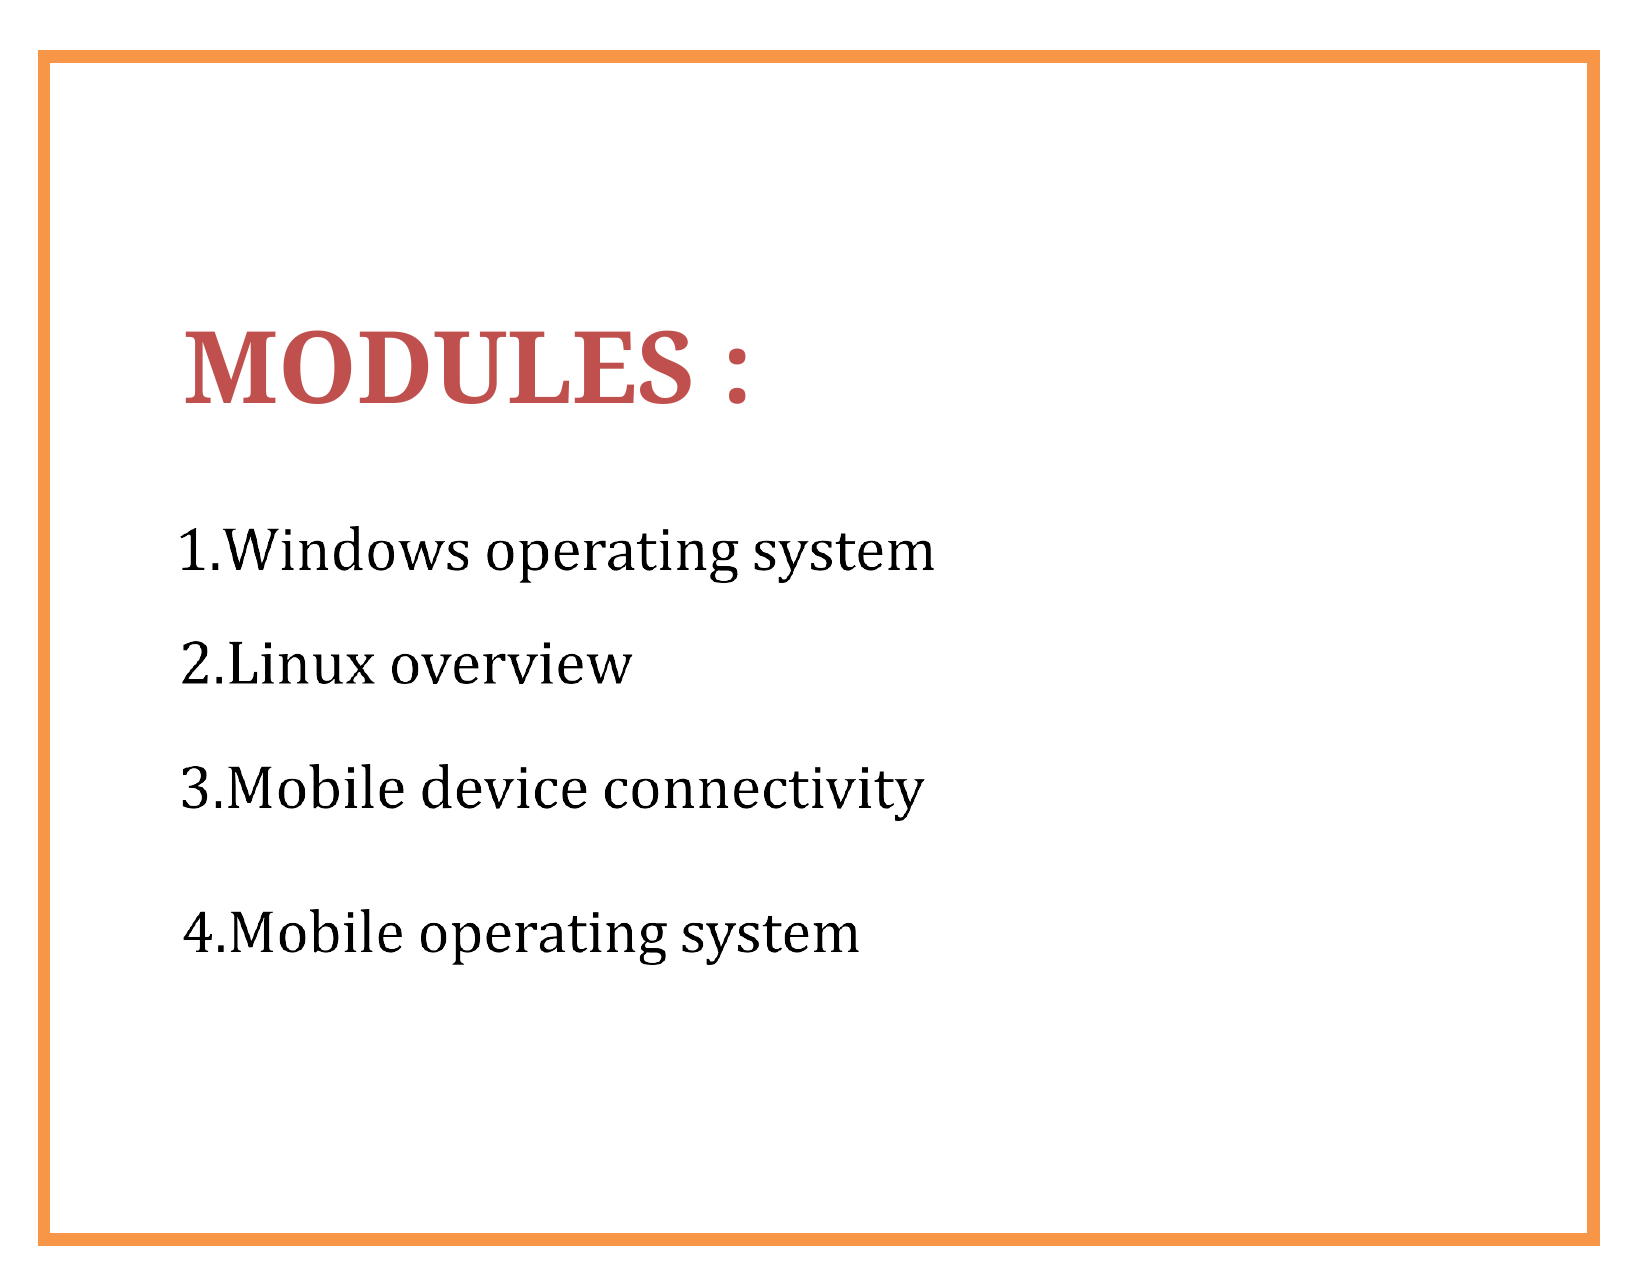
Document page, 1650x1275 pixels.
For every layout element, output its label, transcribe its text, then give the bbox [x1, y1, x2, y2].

picture [183, 909, 859, 965]
picture [182, 641, 633, 684]
picture [182, 764, 925, 821]
picture [180, 526, 934, 583]
text MODULES : [50, 297, 1537, 433]
